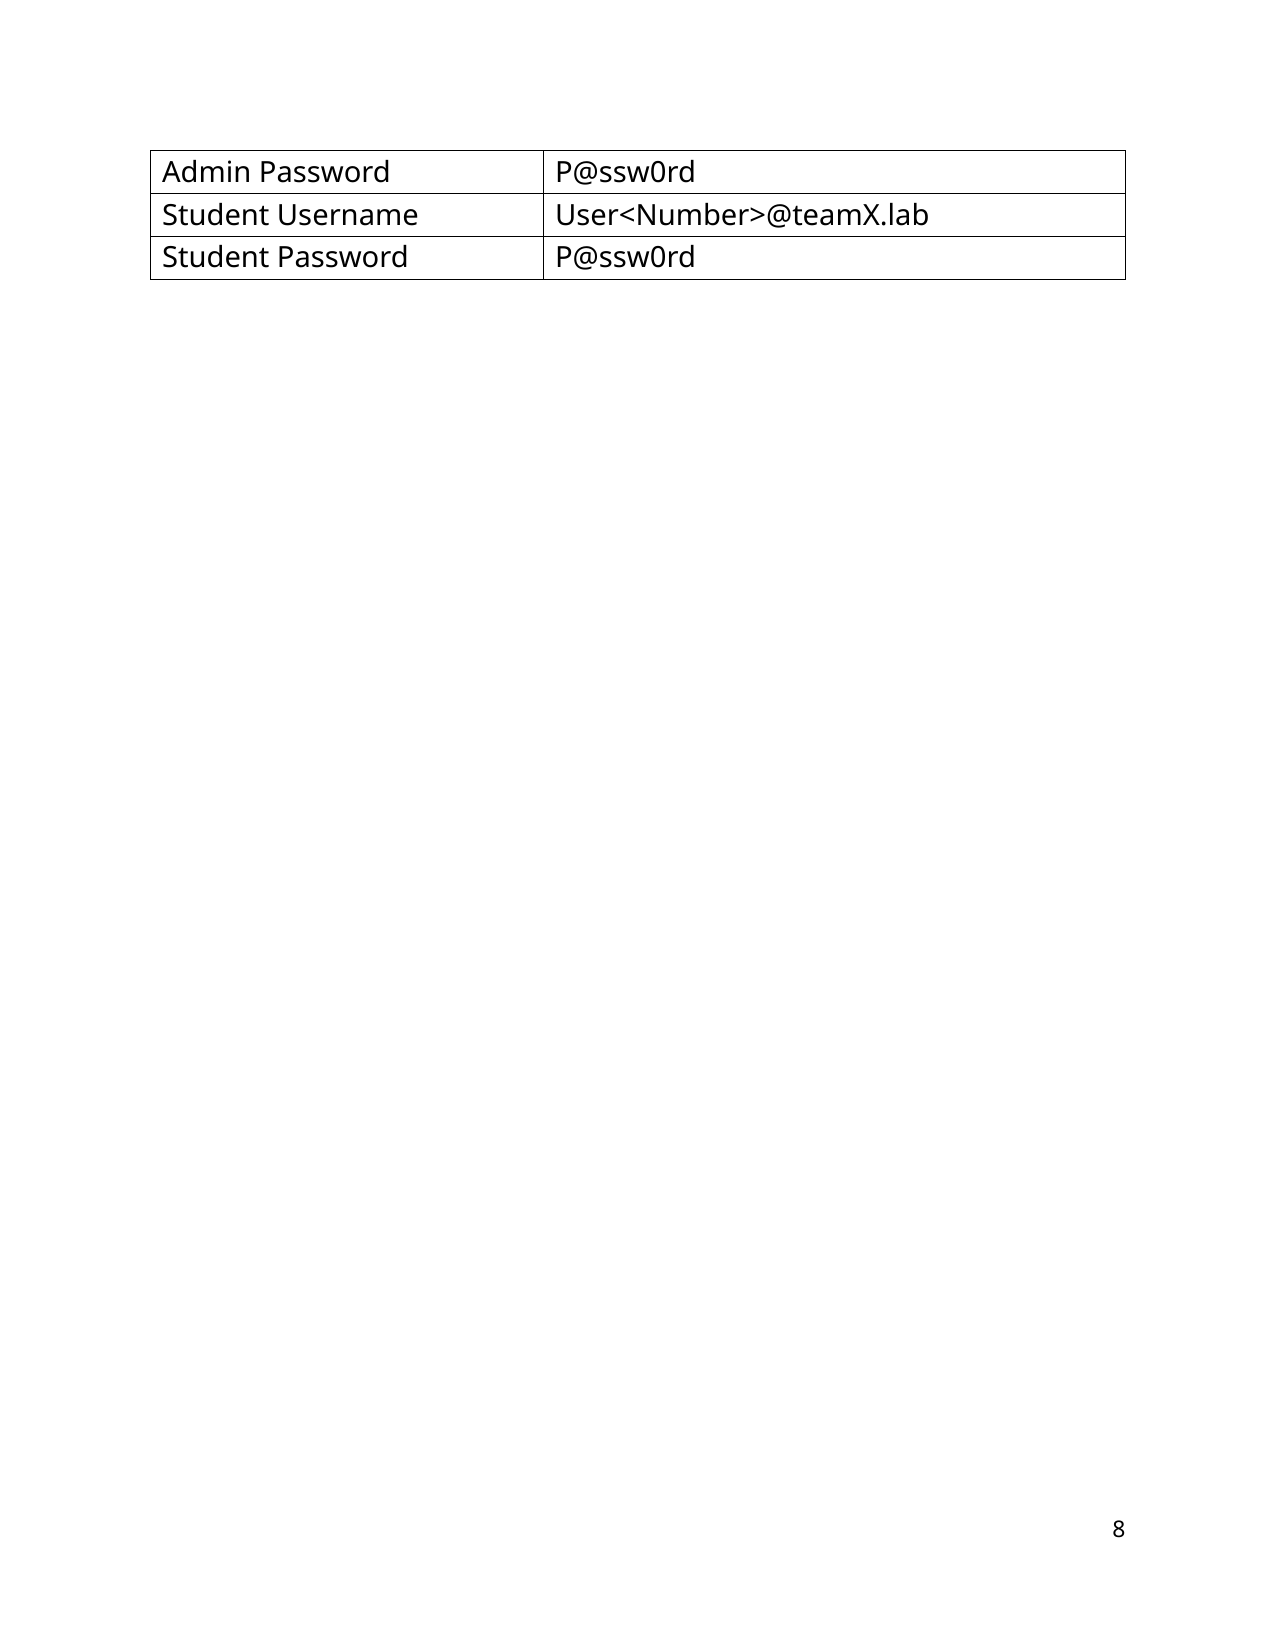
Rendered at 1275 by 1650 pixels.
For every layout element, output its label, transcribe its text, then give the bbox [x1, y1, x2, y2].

table_cell User<Number>@teamX.lab [544, 194, 1125, 236]
table_cell Student Username [151, 194, 543, 236]
table_cell Student Password [151, 237, 543, 278]
table_cell Admin Password [151, 151, 543, 193]
table_cell P@ssw0rd [544, 237, 1125, 278]
table_cell P@ssw0rd [544, 151, 1125, 193]
